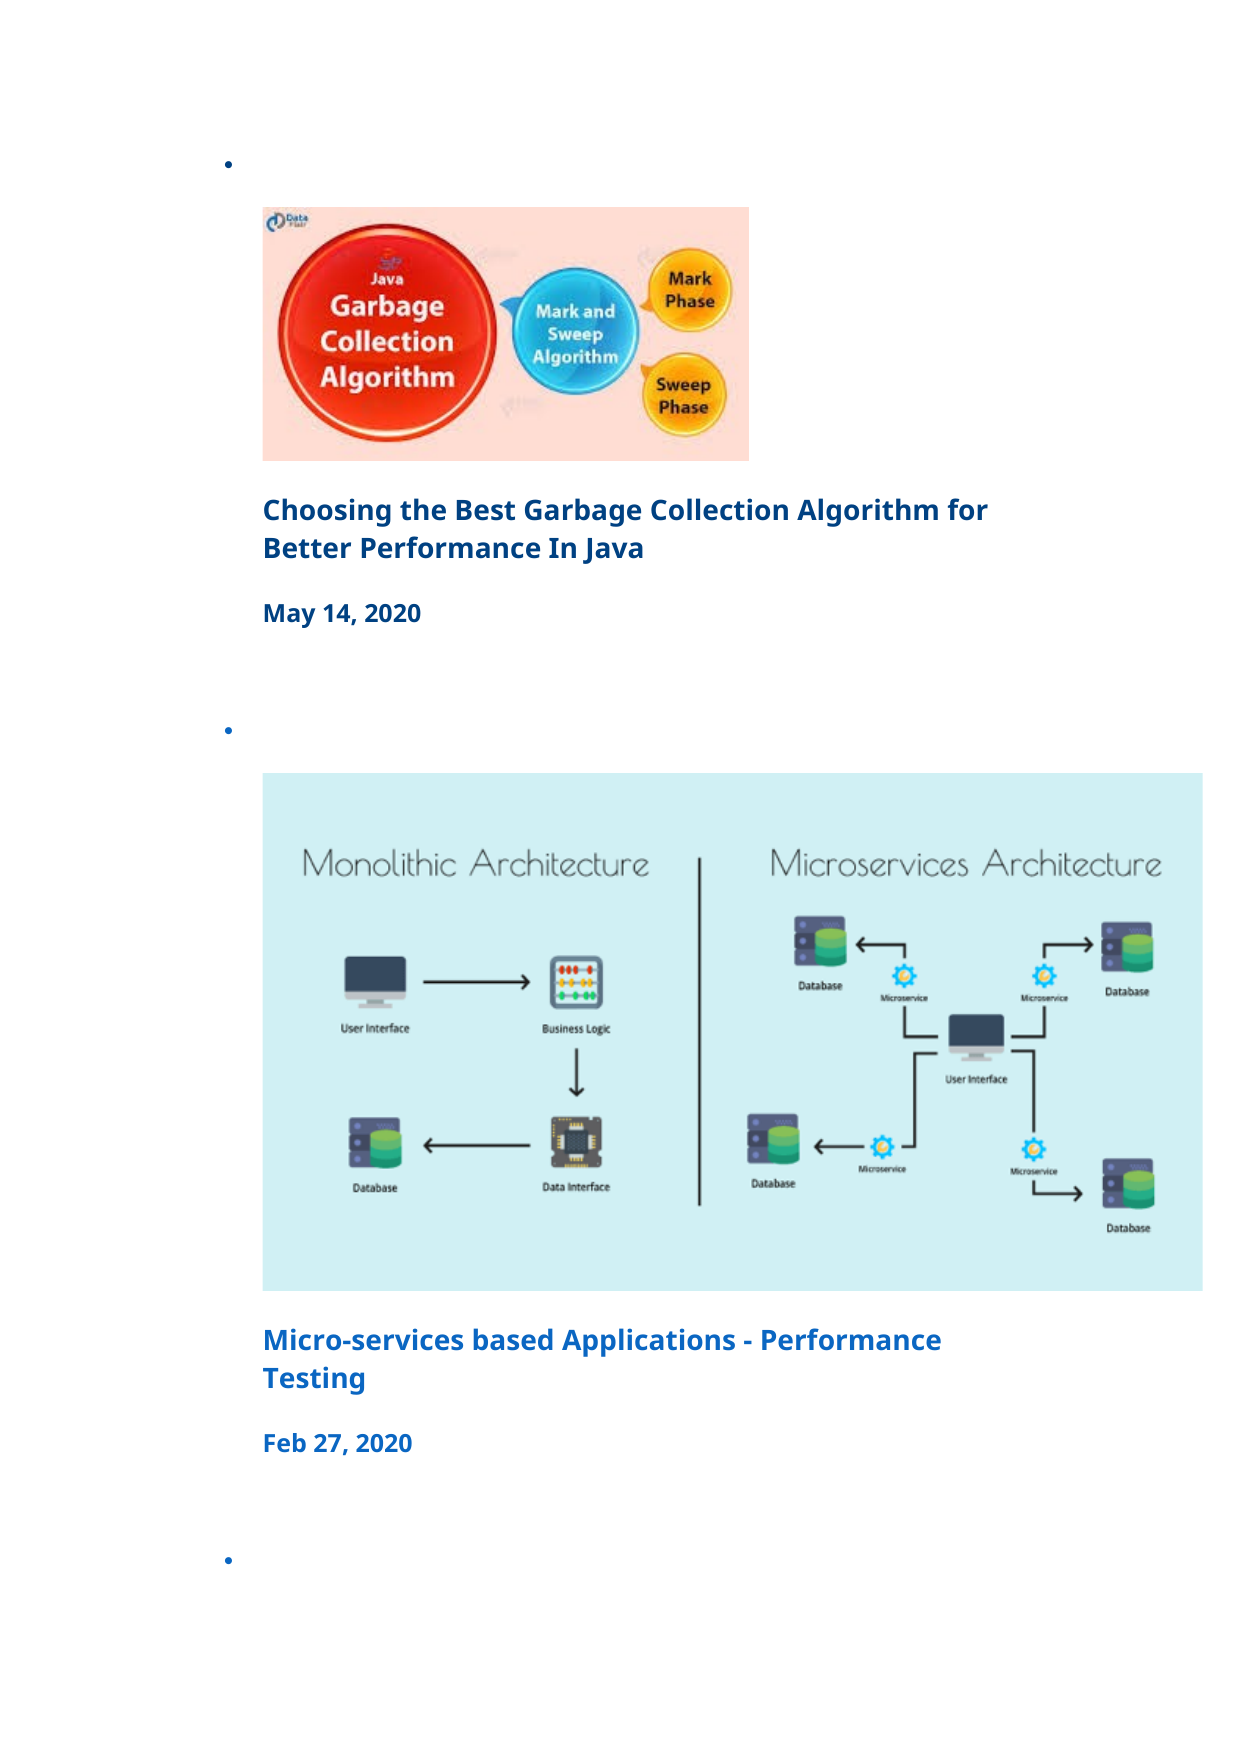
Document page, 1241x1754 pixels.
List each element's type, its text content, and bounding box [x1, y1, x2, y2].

text Micro-services based Applications - Performance Testing [262, 1320, 1028, 1396]
text Feb 27, 2020 [262, 1426, 1028, 1460]
text May 14, 2020 [262, 596, 1028, 630]
picture [262, 773, 1203, 1291]
text Choosing the Best Garbage Collection Algorithm for Better Performance In Java [262, 490, 1028, 567]
picture [262, 207, 749, 461]
